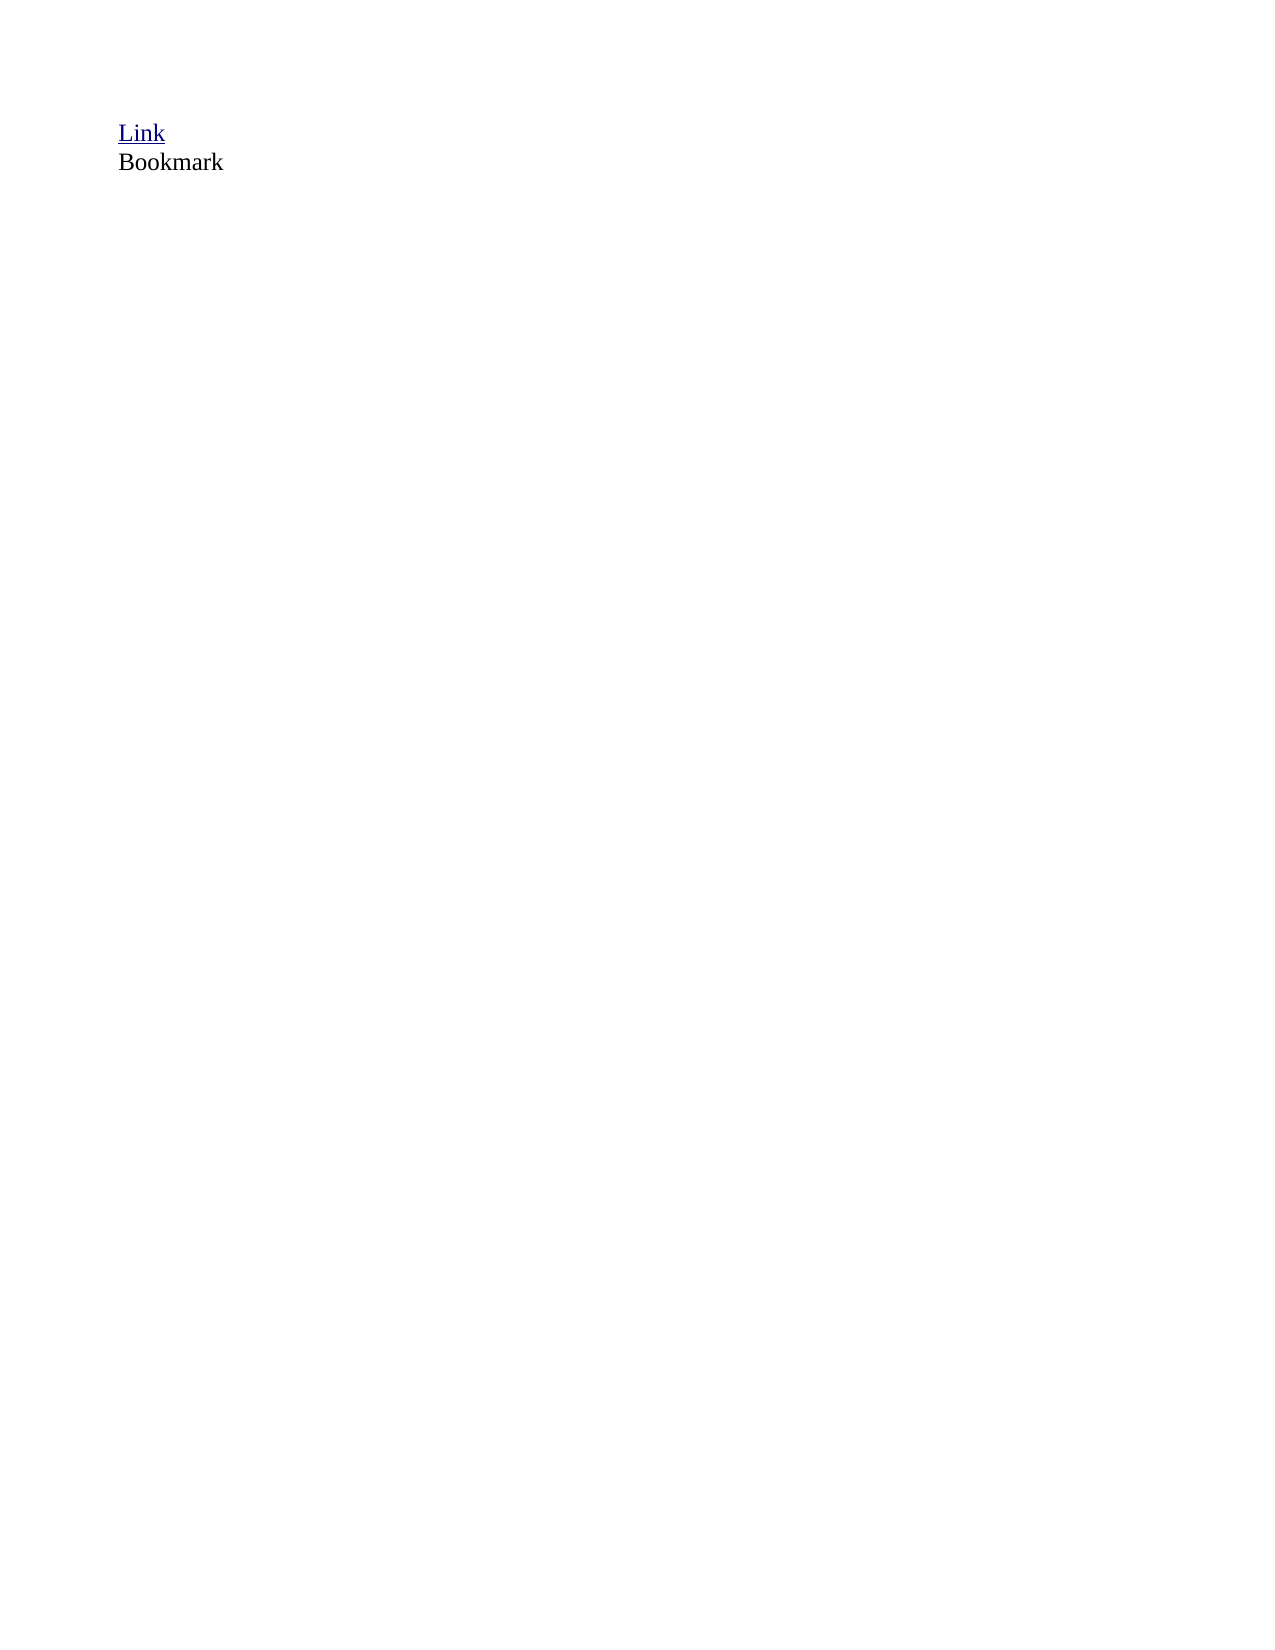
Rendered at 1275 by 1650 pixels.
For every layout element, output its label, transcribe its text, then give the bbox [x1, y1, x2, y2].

text Link [118, 118, 1157, 147]
text Bookmark [118, 147, 1157, 176]
